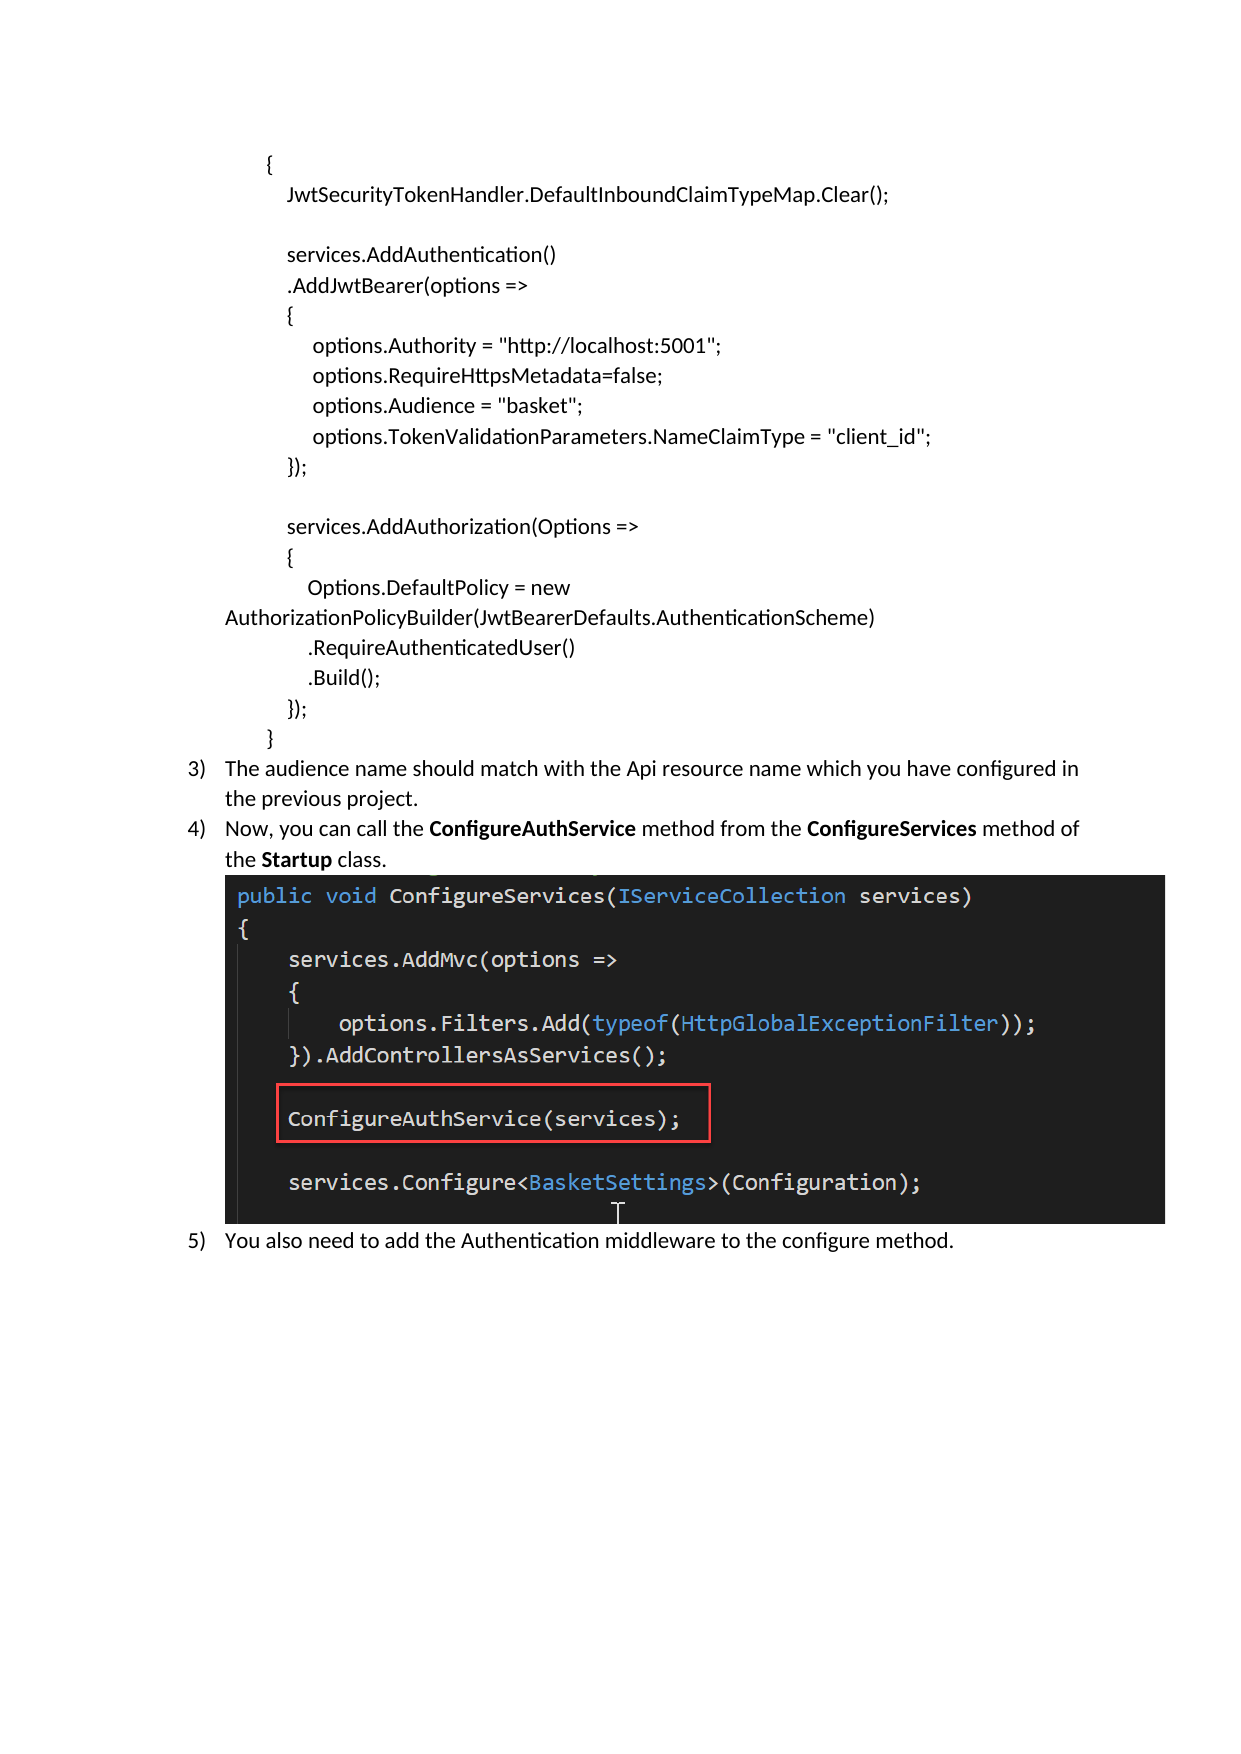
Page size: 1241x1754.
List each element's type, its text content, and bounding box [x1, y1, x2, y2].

list options.Audience = "basket"; [225, 392, 1090, 420]
list .Build(); [225, 663, 1090, 692]
list Now, you can call the ConfigureAuthService method from the ConfigureServices method of the Startup class. [187, 814, 1090, 873]
list .RequireAuthenticatedUser() [225, 633, 1090, 661]
list Options.DefaultPolicy = new AuthorizationPolicyBuilder(JwtBearerDefaults.AuthenticationScheme) [225, 573, 1090, 631]
list { [225, 301, 1090, 329]
list You also need to add the Authentication middleware to the configure method. [187, 1226, 1090, 1254]
list options.TokenValidationParameters.NameClaimType = "client_id"; [225, 422, 1090, 450]
list .AddJwtBearer(options => [225, 271, 1090, 299]
list }); [225, 452, 1090, 480]
list options.Authority = "http://localhost:5001"; [225, 331, 1090, 359]
list } [225, 724, 1090, 752]
list options.RequireHttpsMetadata=false; [225, 361, 1090, 389]
list }); [225, 694, 1090, 722]
list { [225, 150, 1090, 178]
list services.AddAuthorization(Options => [225, 512, 1090, 541]
picture [225, 875, 1166, 1224]
list { [225, 543, 1090, 571]
list The audience name should match with the Api resource name which you have configured in the previous project. [187, 754, 1090, 812]
list JwtSecurityTokenHandler.DefaultInboundClaimTypeMap.Clear(); [225, 180, 1090, 208]
list services.AddAuthentication() [225, 241, 1090, 269]
